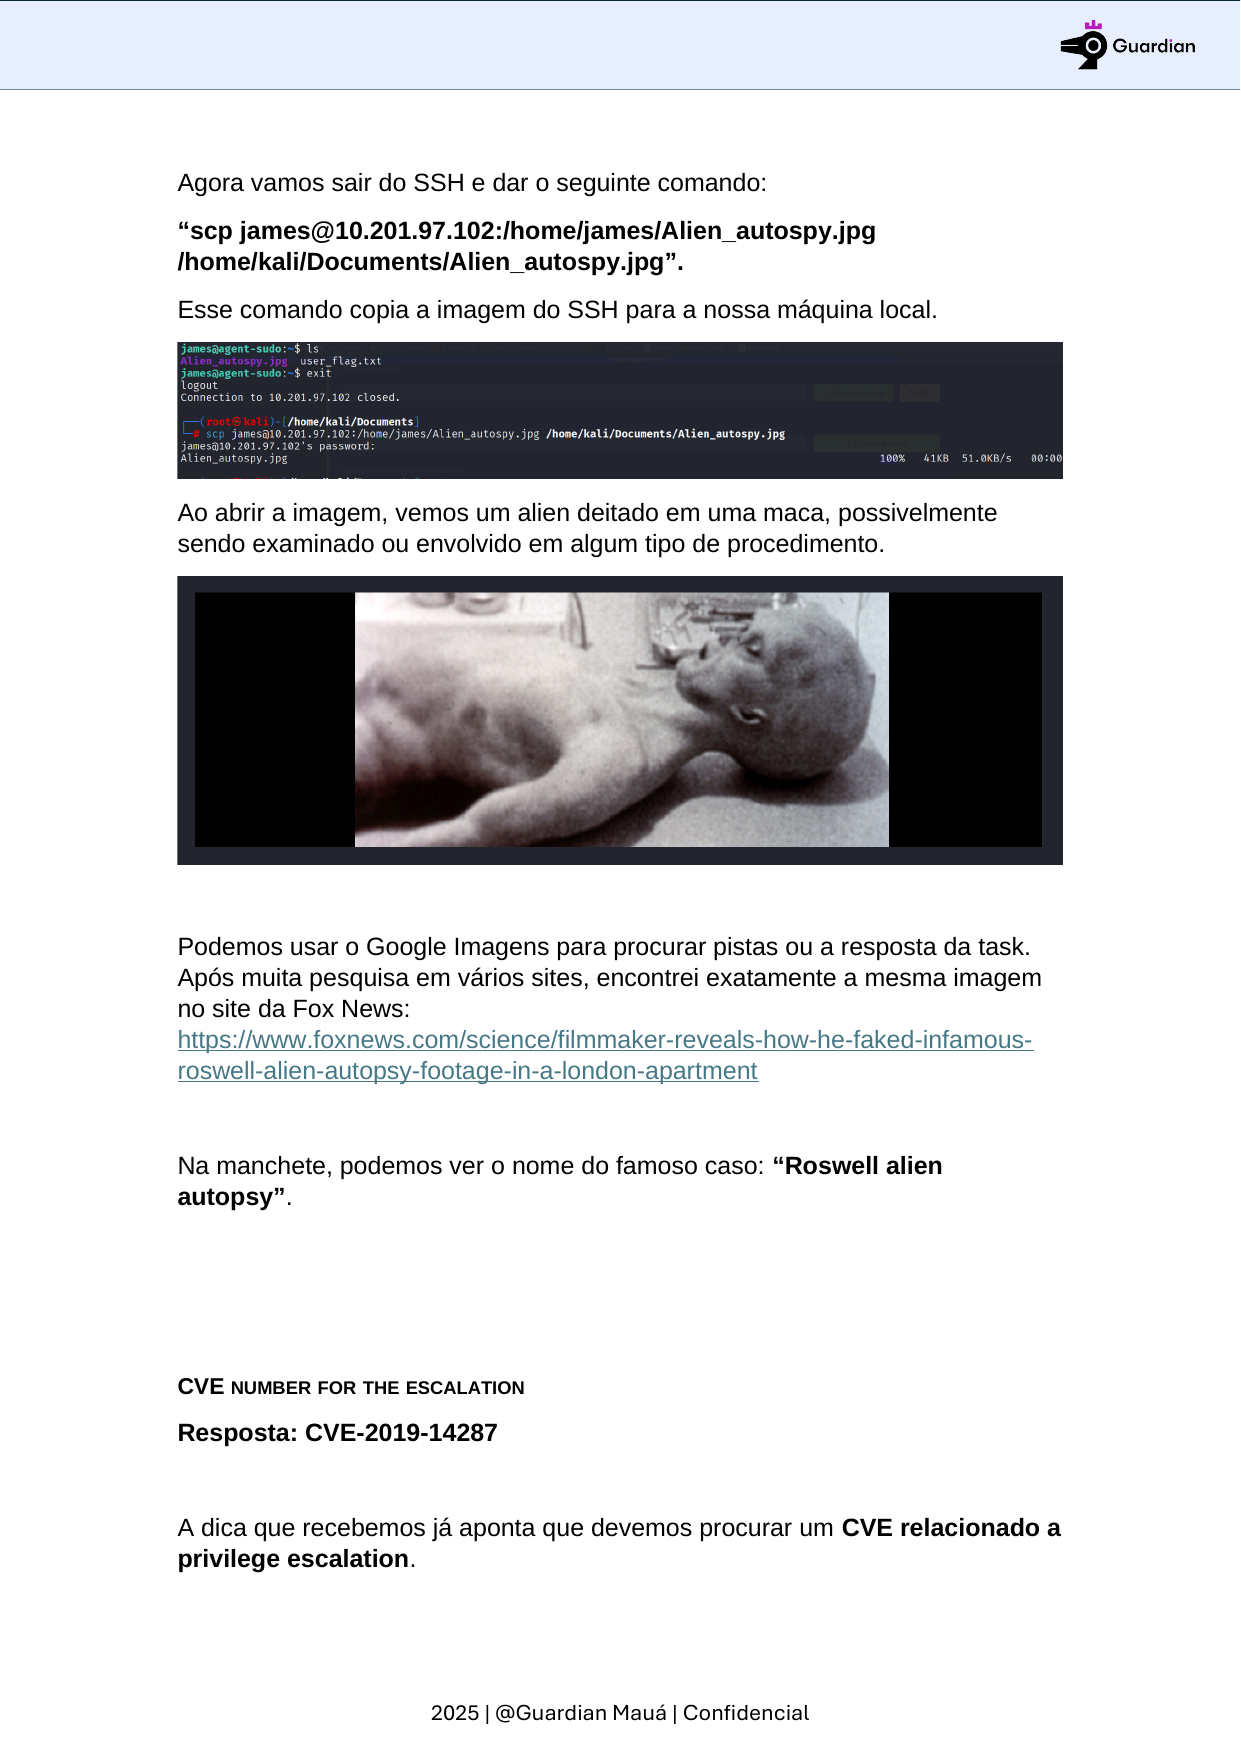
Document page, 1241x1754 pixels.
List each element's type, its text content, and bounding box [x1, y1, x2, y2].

text Agora vamos sair do SSH e dar o seguinte comando: [177, 168, 1063, 197]
text Resposta: CVE-2019-14287 [177, 1418, 1063, 1447]
text Esse comando copia a imagem do SSH para a nossa máquina local. [177, 295, 1063, 323]
text Ao abrir a imagem, vemos um alien deitado em uma maca, possivelmente sendo examinado ou envolvido em algum tipo de procedimento. [177, 498, 1063, 557]
text A dica que recebemos já aponta que devemos procurar um CVE relacionado a privilege escalation. [177, 1513, 1063, 1573]
text Podemos usar o Google Imagens para procurar pistas ou a resposta da task. Após muita pesquisa em vários sites, encontrei exatamente a mesma imagem no site da Fox News: https://www.foxnews.com/science/filmmaker-reveals-how-he-faked-infamous-roswell-alien-autopsy-footage-in-a-london-apartment [177, 931, 1063, 1084]
picture [177, 342, 1063, 479]
picture [0, 2, 1241, 90]
text “scp james@10.201.97.102:/home/james/Alien_autospy.jpg /home/kali/Documents/Alien_autospy.jpg”. [177, 216, 1063, 276]
text CVE number for the escalation [177, 1373, 1063, 1399]
text Na manchete, podemos ver o nome do famoso caso: “Roswell alien autopsy”. [177, 1151, 1063, 1211]
picture [177, 576, 1063, 865]
